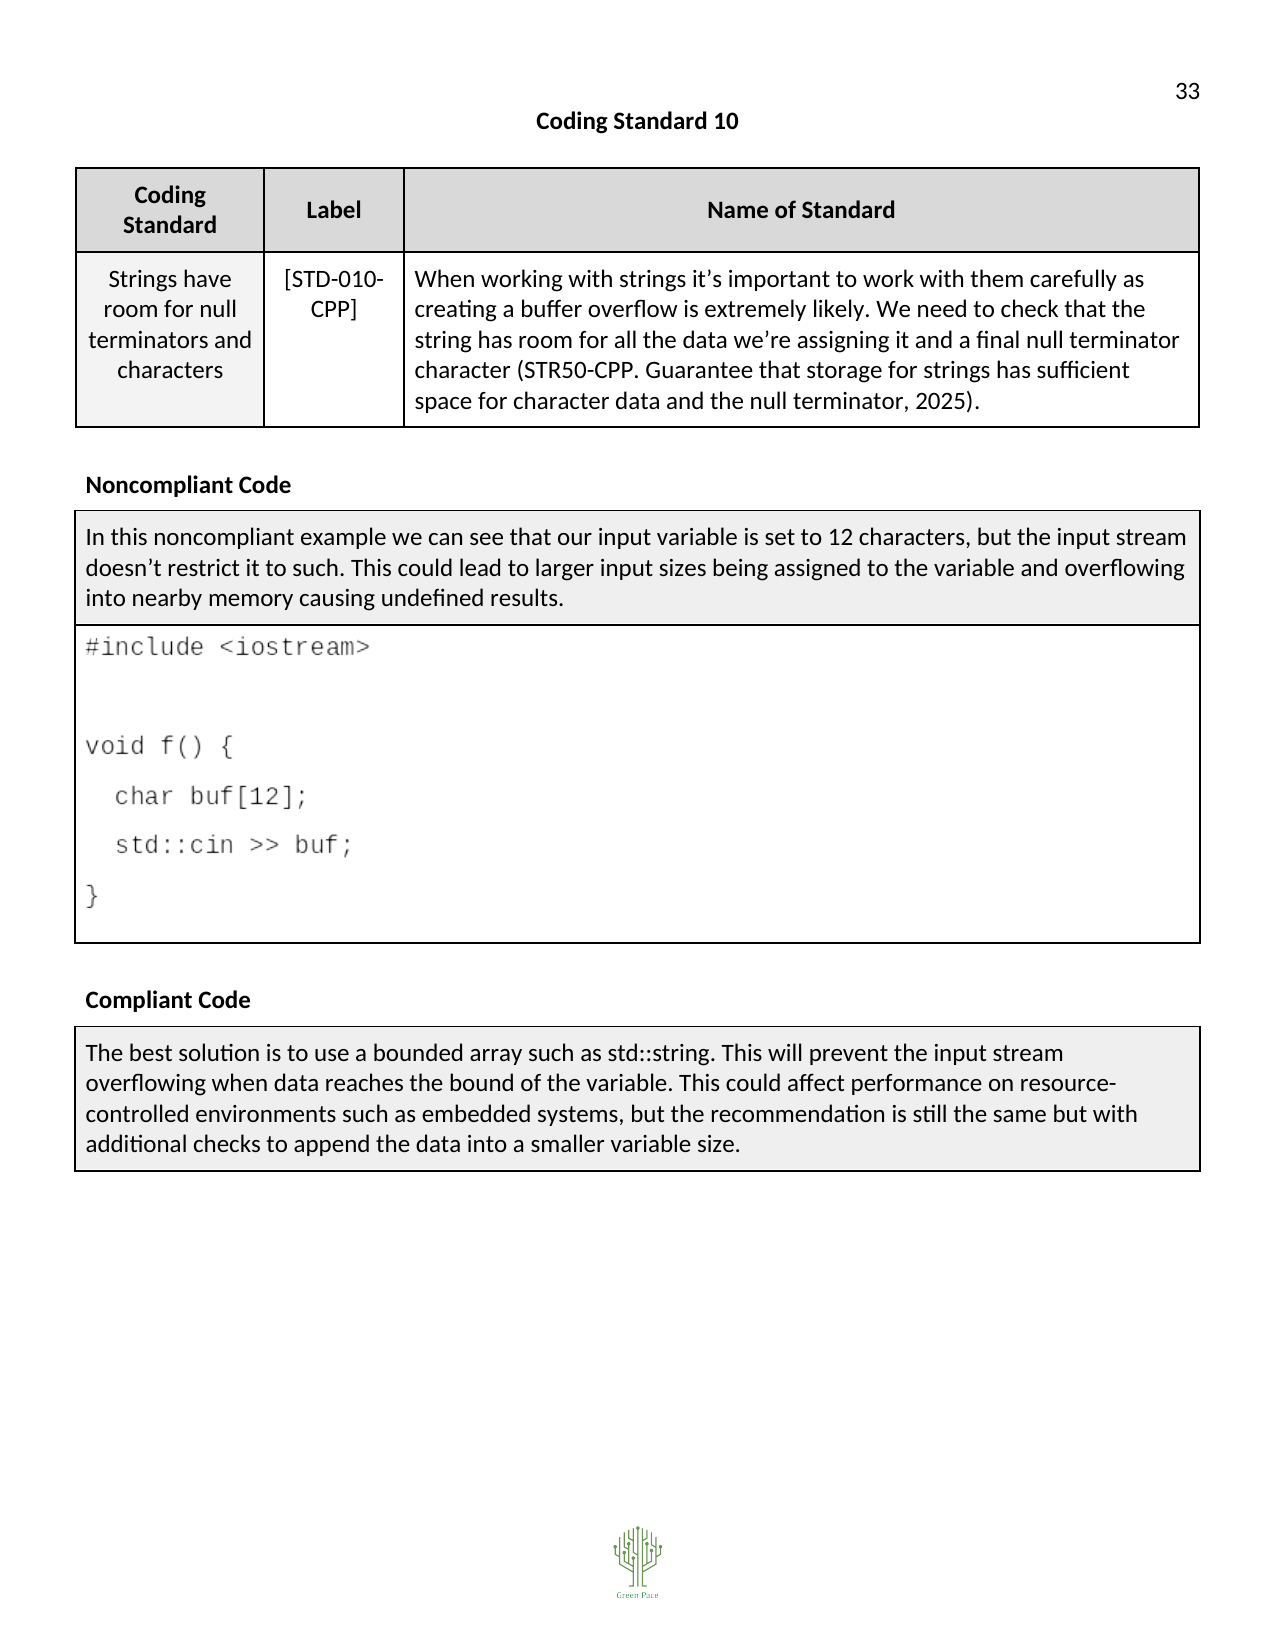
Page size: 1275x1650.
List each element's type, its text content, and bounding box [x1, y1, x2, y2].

table_cell [76, 626, 1199, 942]
table_cell The best solution is to use a bounded array such as std::string. This will prevent the input stream overflowing when data reaches the bound of the variable. This could affect performance on resource-controlled environments such as embedded systems, but the recommendation is still the same but with additional checks to append the data into a smaller variable size. [76, 1027, 1199, 1169]
table_header Name of Standard [405, 169, 1198, 251]
table_header Label [265, 169, 403, 251]
table_header Noncompliant Code [75, 459, 1200, 510]
picture [605, 1521, 670, 1606]
table_cell When working with strings it’s important to work with them carefully as creating a buffer overflow is extremely likely. We need to check that the string has room for all the data we’re assigning it and a final null terminator character . [405, 253, 1198, 426]
table_cell Strings have room for null terminators and characters [77, 253, 263, 426]
table_header Compliant Code [75, 974, 1200, 1026]
table_cell [STD-010-CPP] [265, 253, 403, 426]
subtitle Coding Standard 10 [75, 106, 1200, 136]
table_header Coding Standard [77, 169, 263, 251]
table_cell In this noncompliant example we can see that our input variable is set to 12 characters, but the input stream doesn’t restrict it to such. This could lead to larger input sizes being assigned to the variable and overflowing into nearby memory causing undefined results. [76, 511, 1199, 623]
